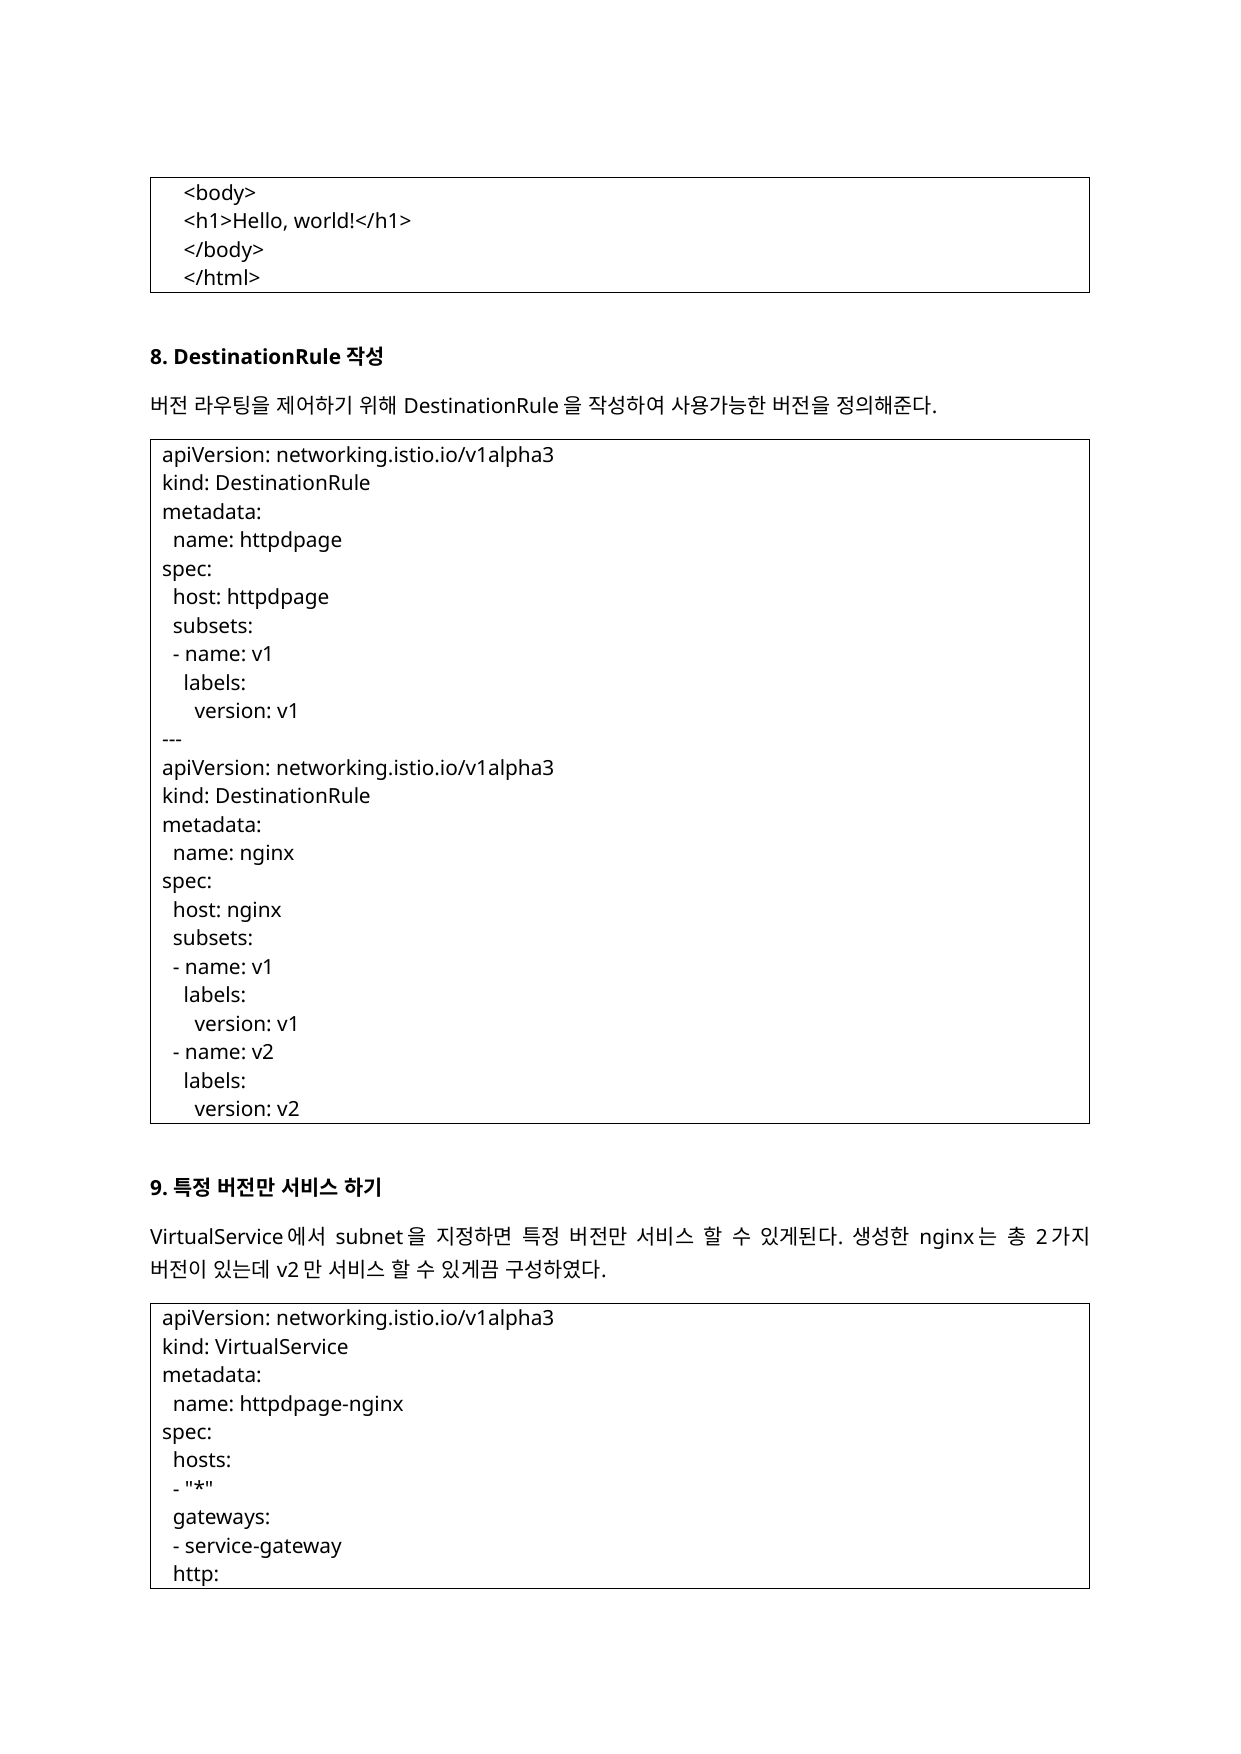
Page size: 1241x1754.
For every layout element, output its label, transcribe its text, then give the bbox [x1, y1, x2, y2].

text VirtualService에서 subnet을 지정하면 특정 버전만 서비스 할 수 있게된다. 생성한 nginx는 총 2가지 버전이 있는데 v2만 서비스 할 수 있게끔 구성하였다. [150, 1220, 1090, 1283]
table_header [151, 1304, 1089, 1588]
table_header apiVersion: networking.istio.io/v1alpha3 kind: DestinationRule metadata: name: httpdpage spec: host: httpdpage subsets: - name: v1 labels: version: v1 --- apiVersion: networking.istio.io/v1alpha3 kind: DestinationRule metadata: name: nginx spec: host: nginx subsets: - name: v1 labels: version: v1 - name: v2 labels: version: v2 [151, 440, 1089, 1123]
text 버전 라우팅을 제어하기 위해 DestinationRule을 작성하여 사용가능한 버전을 정의해준다. [150, 390, 1090, 420]
text 9. 특정 버전만 서비스 하기 [150, 1171, 1090, 1201]
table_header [151, 178, 1089, 292]
text 8. DestinationRule 작성 [150, 340, 1090, 371]
